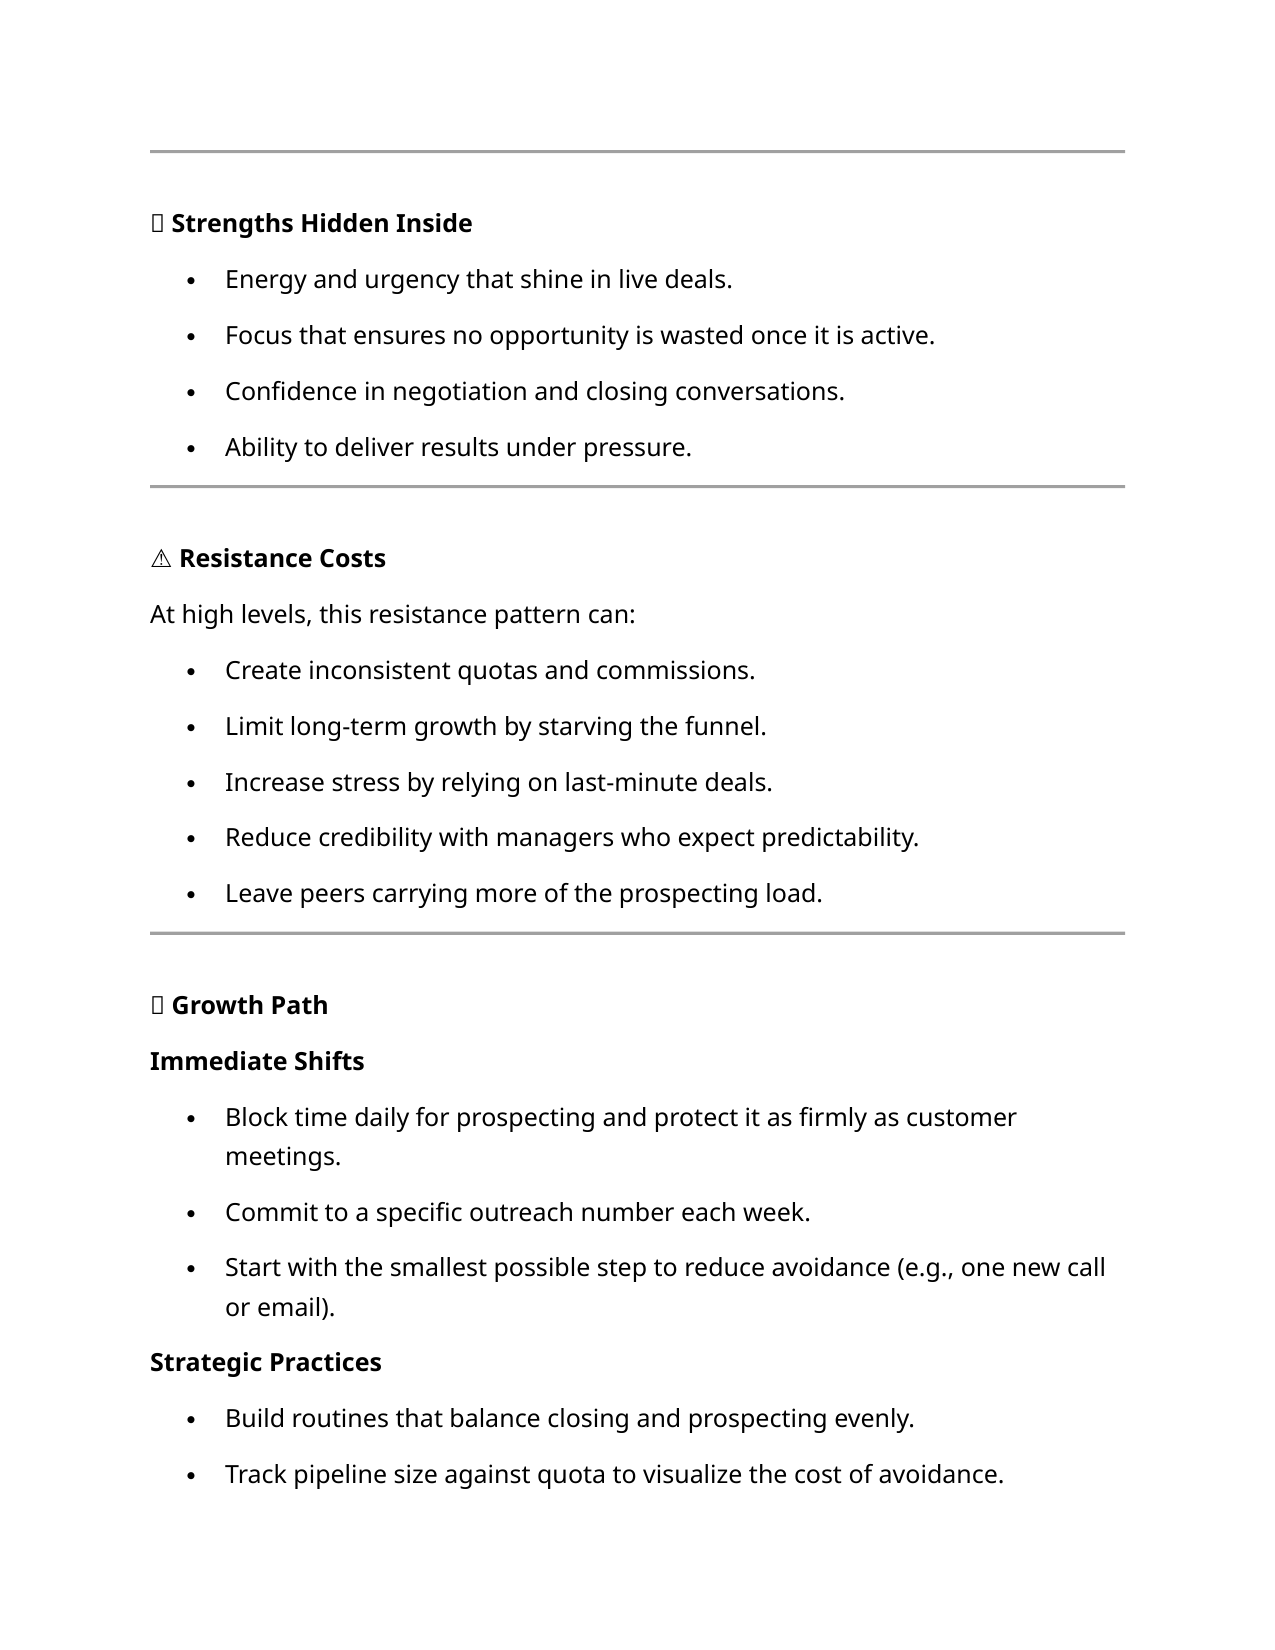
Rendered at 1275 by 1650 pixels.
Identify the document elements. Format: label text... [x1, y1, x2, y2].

list Track pipeline size against quota to visualize the cost of avoidance. [187, 1457, 1125, 1491]
list Commit to a specific outreach number each week. [187, 1194, 1125, 1228]
list Build routines that balance closing and prospecting evenly. [187, 1401, 1125, 1435]
text Immediate Shifts [150, 1043, 1125, 1077]
list Ability to deliver results under pressure. [187, 429, 1125, 463]
text Strategic Practices [150, 1345, 1125, 1379]
text At high levels, this resistance pattern can: [150, 597, 1125, 631]
list Start with the smallest possible step to reduce avoidance (e.g., one new call or email). [187, 1250, 1125, 1323]
list Leave peers carrying more of the prospecting load. [187, 876, 1125, 910]
list Block time daily for prospecting and protect it as firmly as customer meetings. [187, 1099, 1125, 1172]
list Increase stress by relying on last-minute deals. [187, 764, 1125, 798]
list Reduce credibility with managers who expect predictability. [187, 820, 1125, 854]
list Focus that ensures no opportunity is wasted once it is active. [187, 317, 1125, 352]
list Energy and urgency that shine in live deals. [187, 262, 1125, 296]
list Create inconsistent quotas and commissions. [187, 652, 1125, 687]
text ⚠️ Resistance Costs [150, 541, 1125, 575]
text 🌟 Strengths Hidden Inside [150, 206, 1125, 240]
list Confidence in negotiation and closing conversations. [187, 373, 1125, 407]
list Limit long-term growth by starving the funnel. [187, 708, 1125, 742]
text 🚀 Growth Path [150, 987, 1125, 1022]
